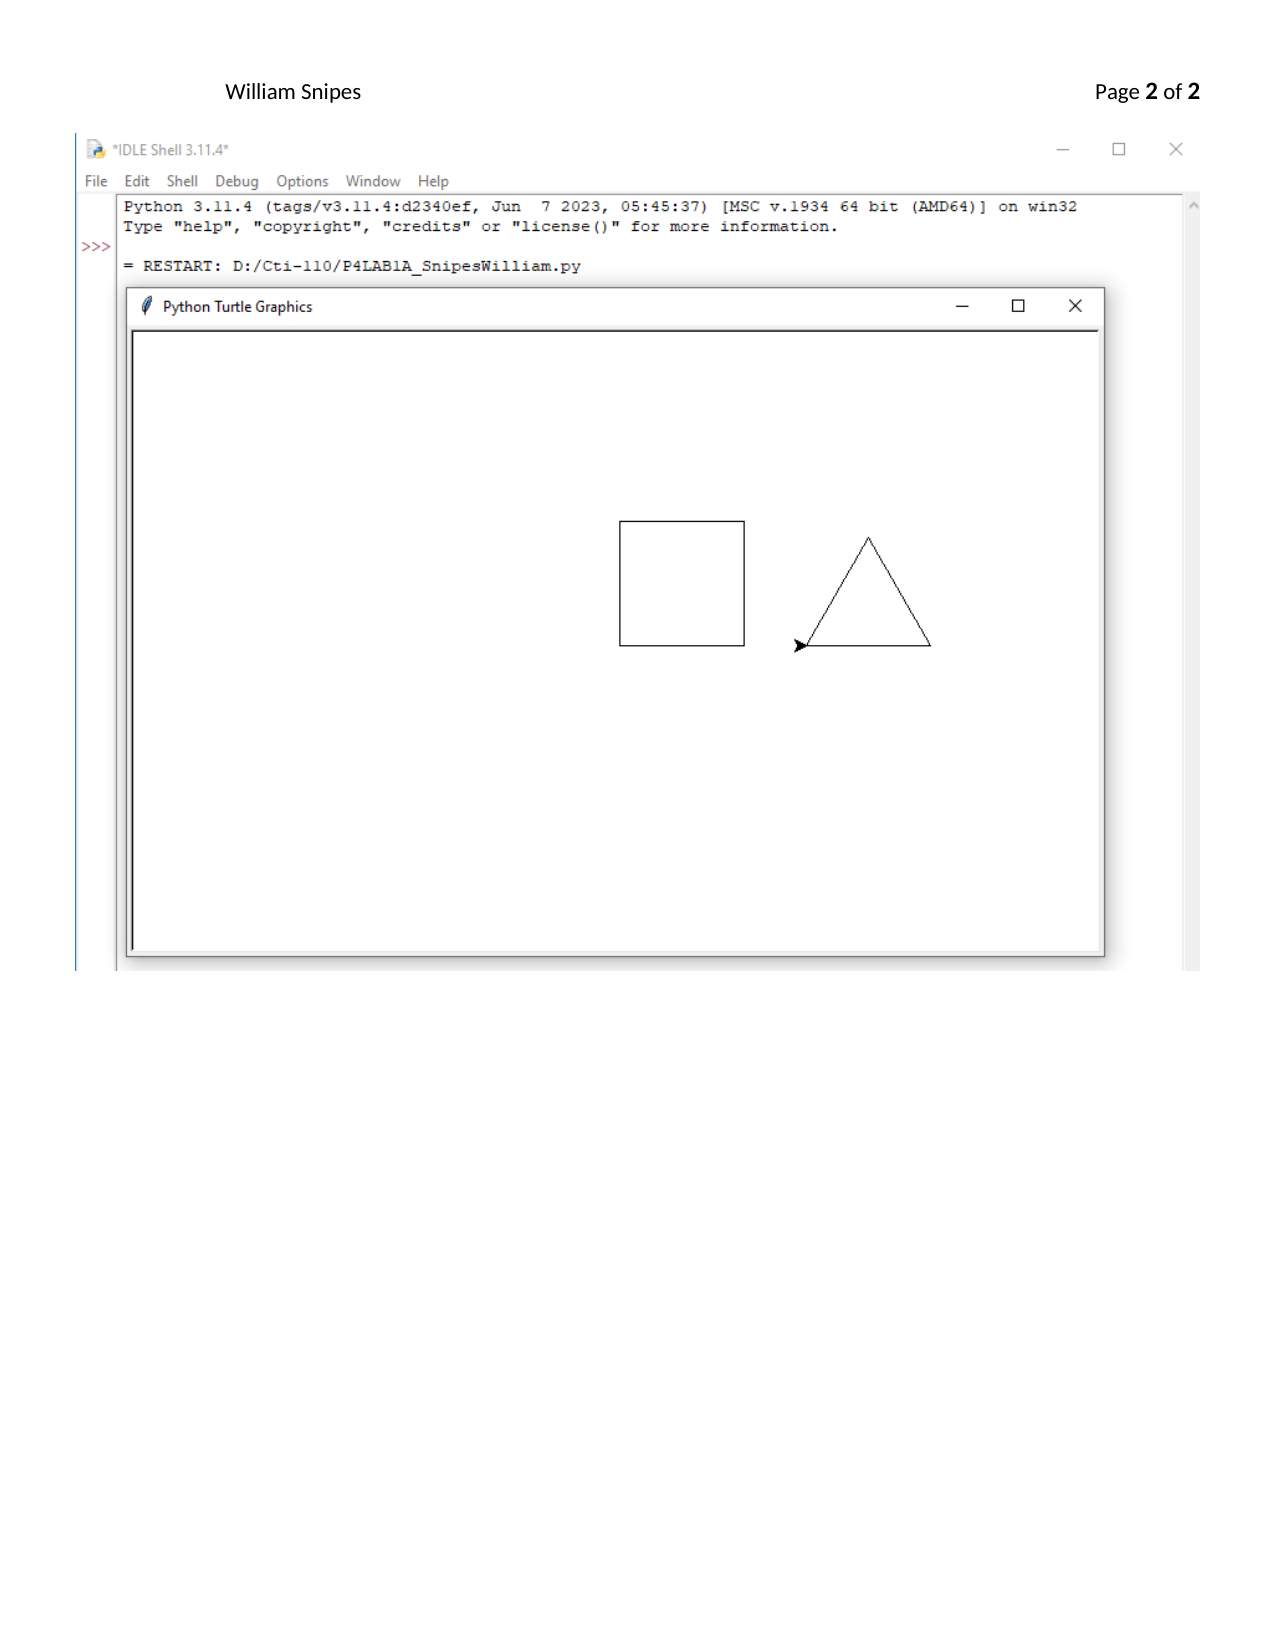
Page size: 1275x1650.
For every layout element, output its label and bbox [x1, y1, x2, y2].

picture [75, 133, 1200, 971]
